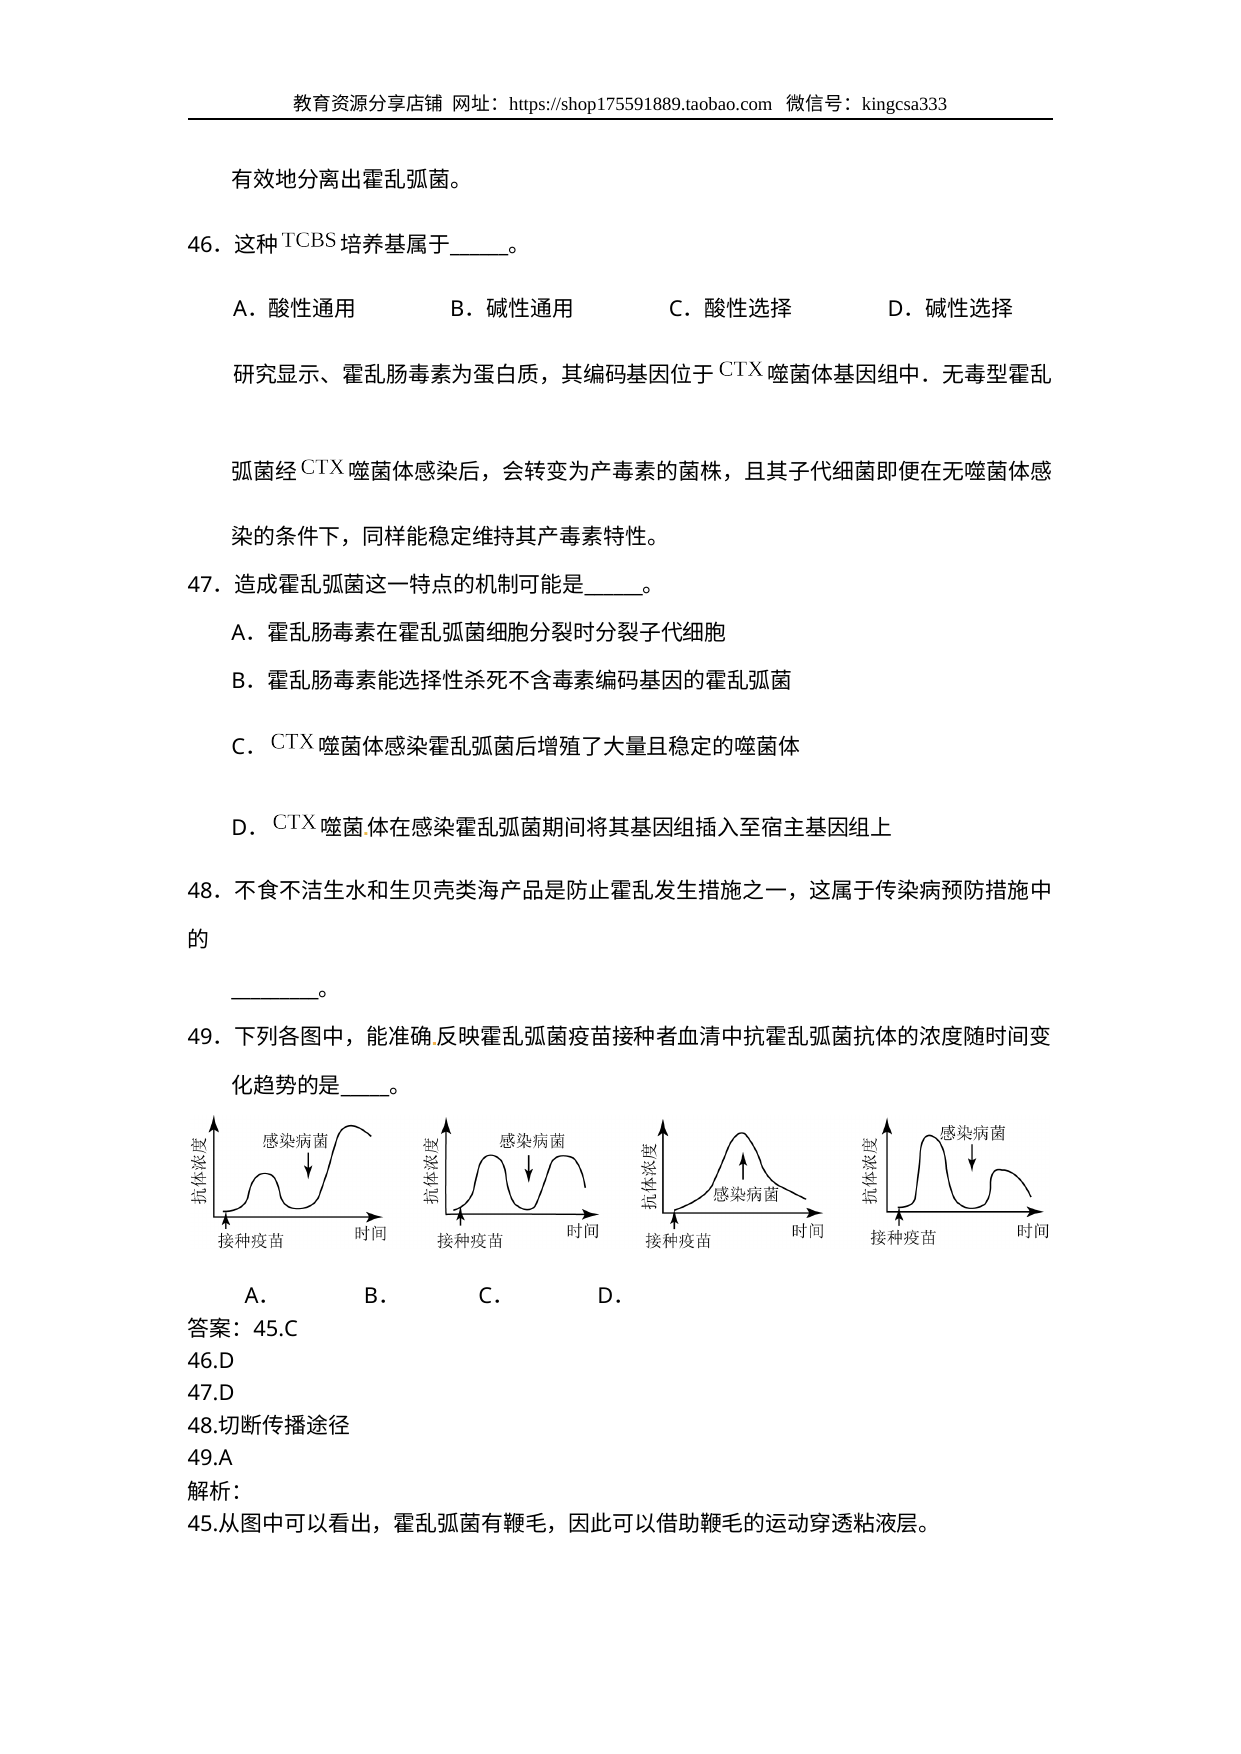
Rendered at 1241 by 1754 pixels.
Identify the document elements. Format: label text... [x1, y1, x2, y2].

text 49.A [187, 1441, 1053, 1473]
text 46．这种培养基属于______。 [187, 210, 1053, 275]
text 45.从图中可以看出，霍乱弧菌有鞭毛，因此可以借助鞭毛的运动穿透粘液层。 [187, 1506, 1053, 1538]
text A． B． C． D． [187, 1278, 1053, 1311]
text 46.D [187, 1343, 1053, 1376]
text 研究显示、霍乱肠毒素为蛋白质，其编码基因位于噬菌体基因组中．无毒型霍乱弧菌经噬菌体感染后，会转变为产毒素的菌株，且其子代细菌即便在无噬菌体感染的条件下，同样能稳定维持其产毒素特性。 [231, 339, 1053, 551]
text D．噬菌体在感染霍乱弧菌期间将其基因组插入至宿主基因组上 [187, 792, 1053, 857]
text 49．下列各图中，能准确反映霍乱弧菌疫苗接种者血清中抗霍乱弧菌抗体的浓度随时间变化趋势的是_____。 [187, 1019, 1053, 1100]
text 48.切断传播途径 [187, 1408, 1053, 1441]
text B．霍乱肠毒素能选择性杀死不含毒素编码基因的霍乱弧菌 [187, 663, 1053, 696]
text 47．造成霍乱弧菌这一特点的机制可能是______。 [187, 567, 1053, 599]
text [231, 162, 1053, 194]
text A．霍乱肠毒素在霍乱弧菌细胞分裂时分裂子代细胞 [187, 615, 1053, 647]
text 解析： [187, 1473, 1053, 1506]
text 47.D [187, 1376, 1053, 1408]
text A．酸性通用 B．碱性通用 C．酸性选择 D．碱性选择 [187, 291, 1053, 324]
text 答案：45.C [187, 1311, 1053, 1343]
text C．噬菌体感染霍乱弧菌后增殖了大量且稳定的噬菌体 [187, 712, 1053, 777]
text 48．不食不洁生水和生贝壳类海产品是防止霍乱发生措施之一，这属于传染病预防措施中的 [187, 873, 1053, 954]
picture [190, 1115, 1050, 1249]
text _________。 [187, 970, 1053, 1003]
